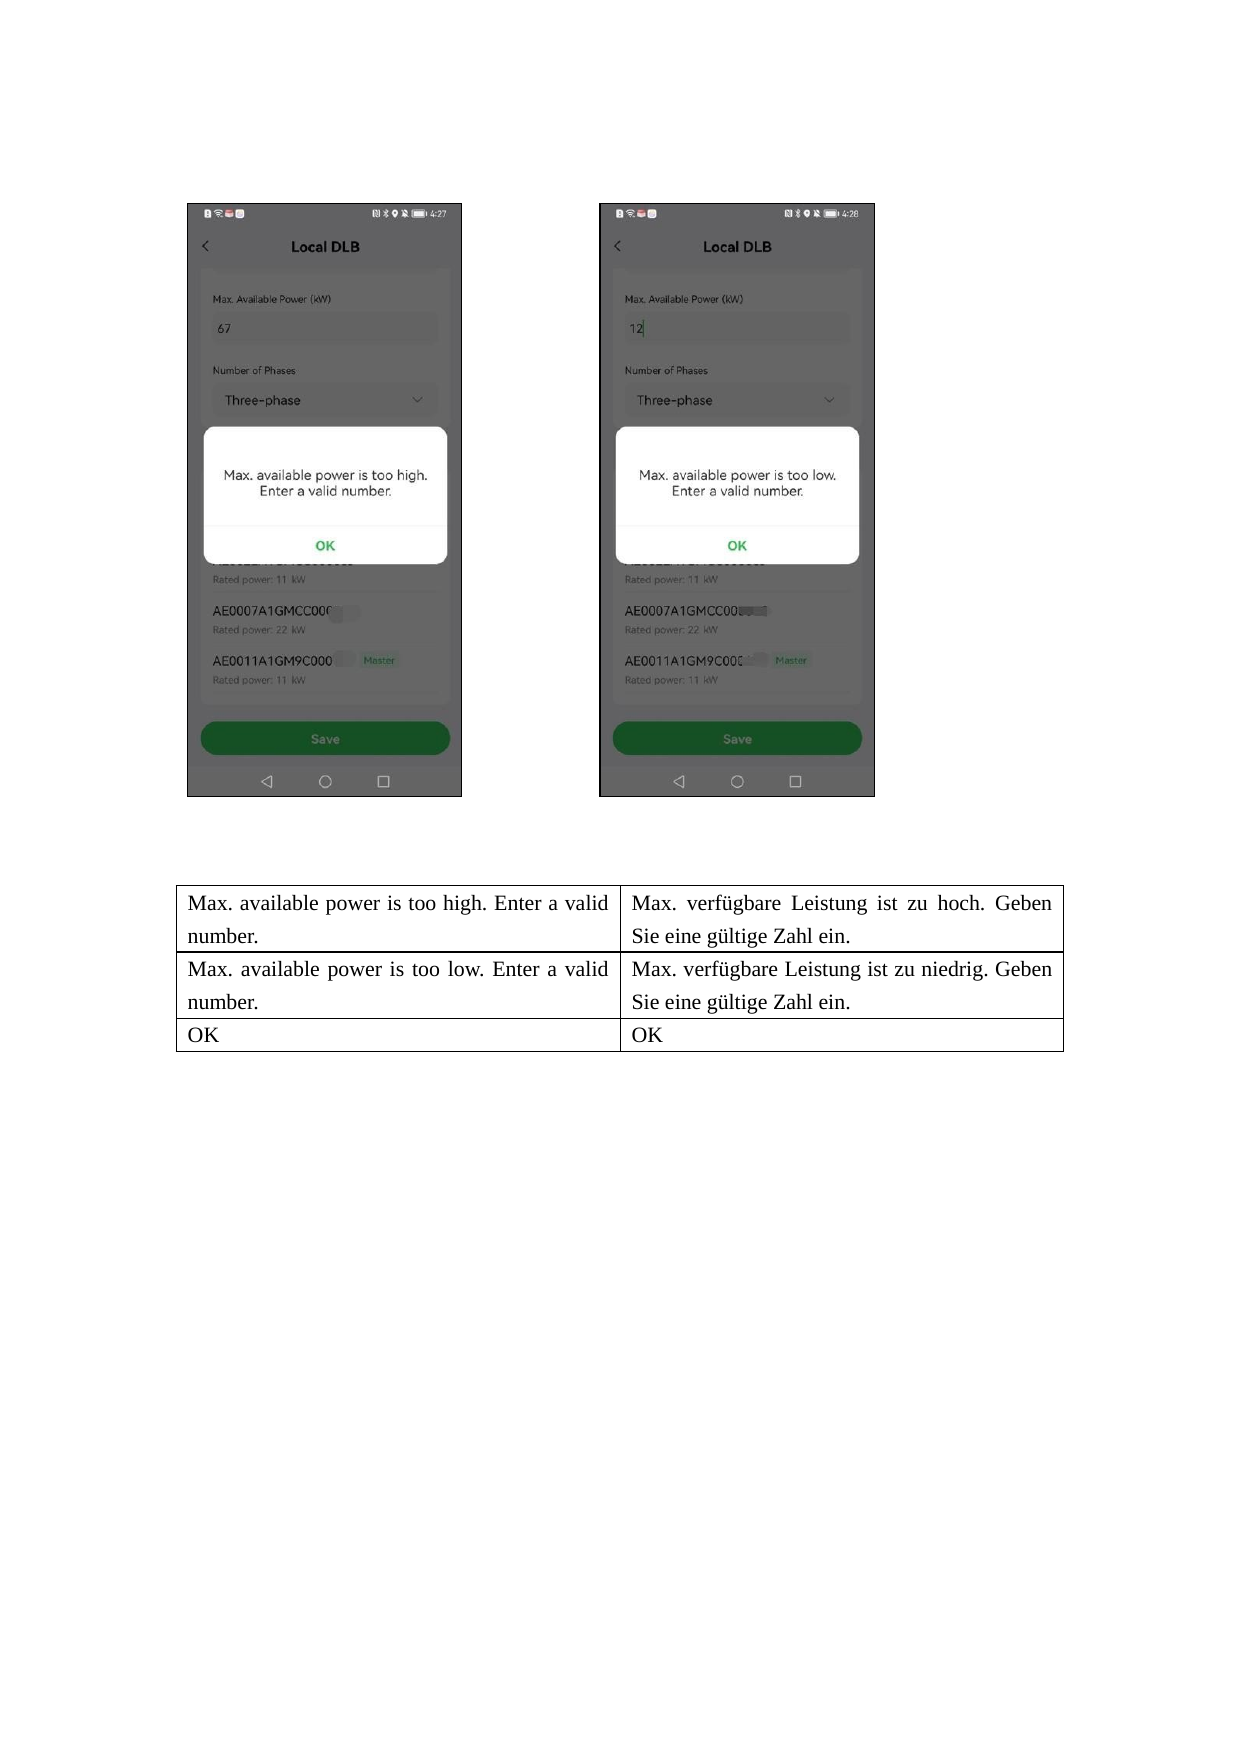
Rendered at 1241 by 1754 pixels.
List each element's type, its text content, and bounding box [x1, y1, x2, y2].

table_cell OK [621, 1019, 1063, 1051]
table_cell OK [177, 1019, 620, 1051]
picture [601, 204, 874, 796]
picture [188, 204, 461, 796]
table_header Max. available power is too high. Enter a valid number. [177, 886, 620, 951]
table_cell Max. available power is too low. Enter a valid number. [177, 953, 620, 1017]
table_header Max. verfügbare Leistung ist zu hoch. Geben Sie eine gültige Zahl ein. [621, 886, 1063, 951]
table_cell Max. verfügbare Leistung ist zu niedrig. Geben Sie eine gültige Zahl ein. [621, 953, 1063, 1017]
